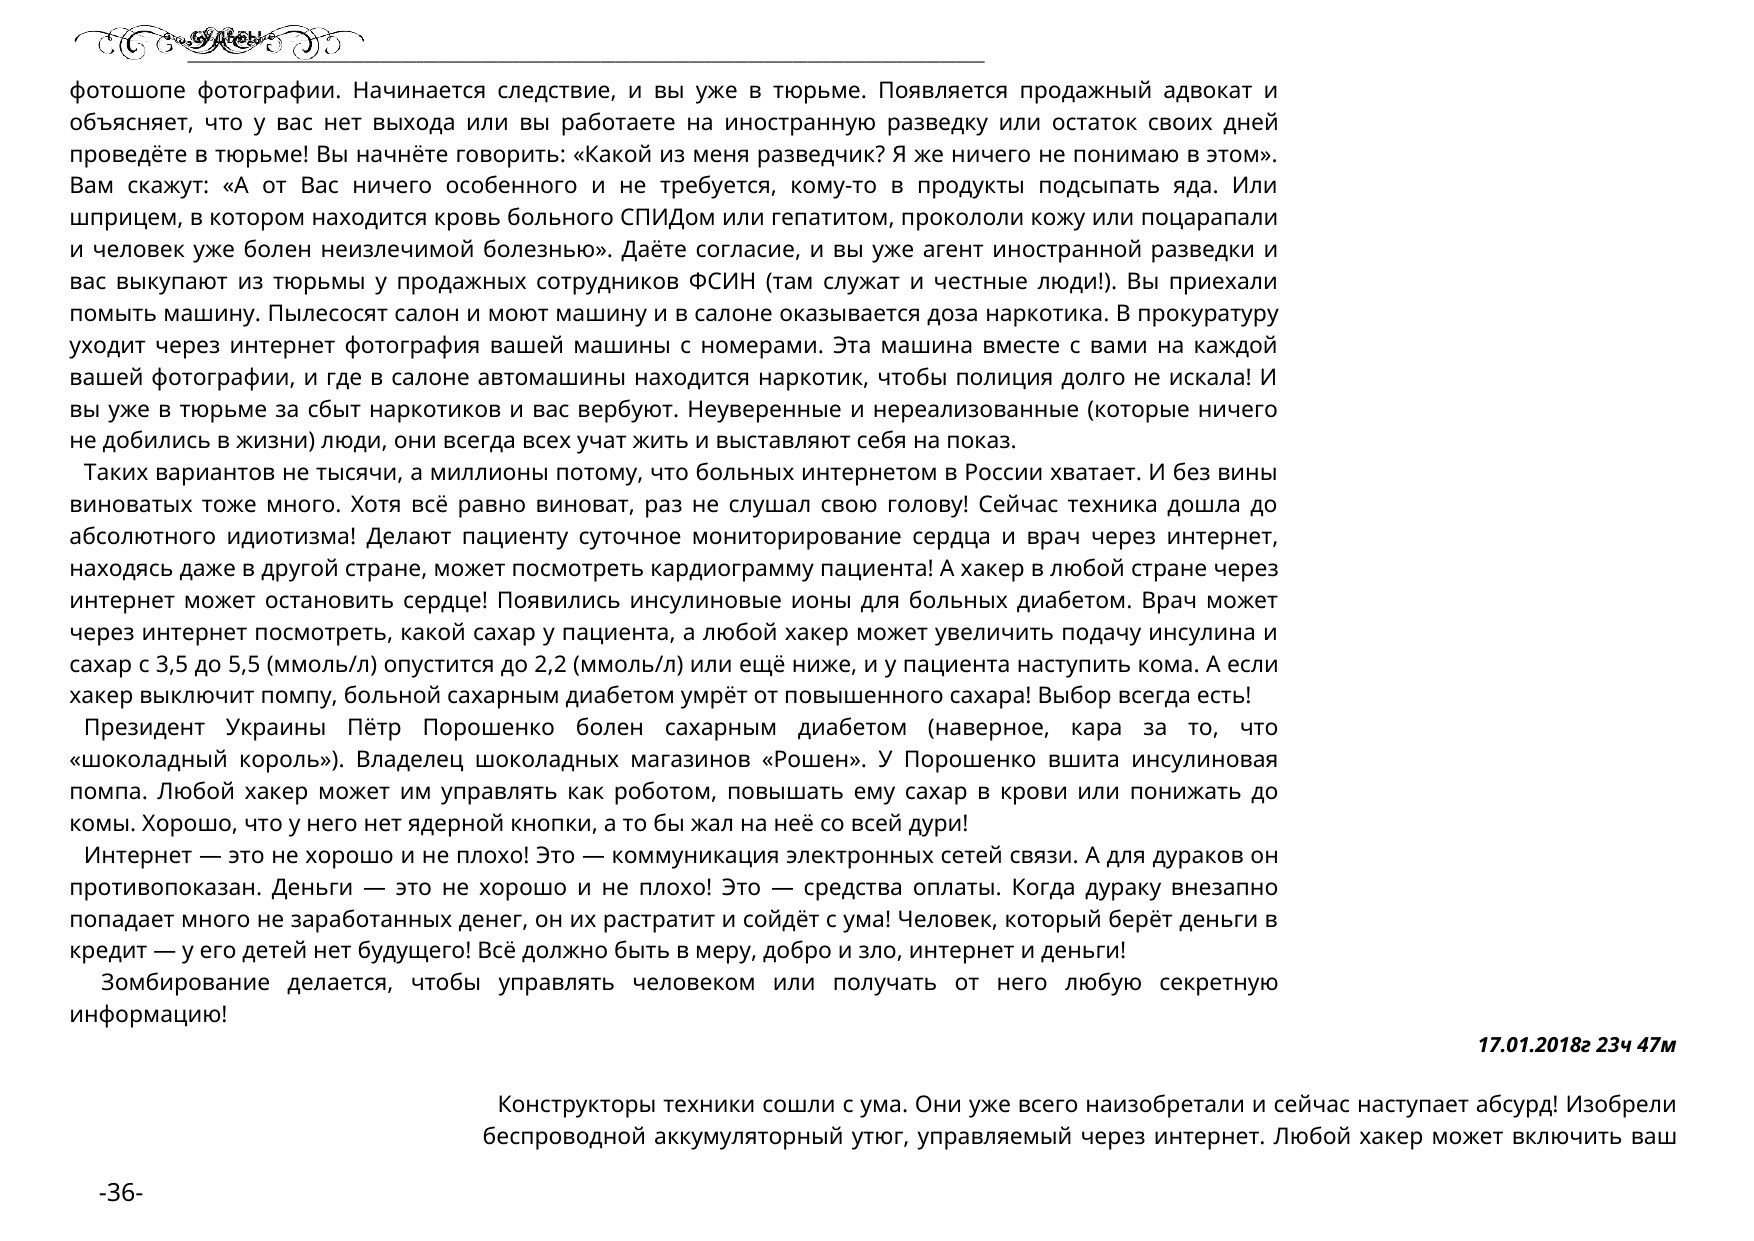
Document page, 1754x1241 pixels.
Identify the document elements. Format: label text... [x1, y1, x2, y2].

text Интернет — это не хорошо и не плохо! Это — коммуникация электронных сетей связи. А для дураков он противопоказан. Деньги — это не хорошо и не плохо! Это — средства оплаты. Когда дураку внезапно попадает много не заработанных денег, он их растратит и сойдёт с ума! Человек, который берёт деньги в кредит — у его детей нет будущего! Всё должно быть в меру, добро и зло, интернет и деньги! [69, 839, 1280, 966]
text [69, 74, 1280, 456]
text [482, 1088, 1678, 1151]
picture [71, 15, 365, 62]
text Президент Украины Пётр Порошенко болен сахарным диабетом (наверное, кара за то, что «шоколадный король»). Владелец шоколадных магазинов «Рошен». У Порошенко вшита инсулиновая помпа. Любой хакер может им управлять как роботом, повышать ему сахар в крови или понижать до комы. Хорошо, что у него нет ядерной кнопки, а то бы жал на неё со всей дури! [69, 711, 1280, 838]
text 17.01.2018г 23ч 47м [482, 1030, 1678, 1058]
text Таких вариантов не тысячи, а миллионы потому, что больных интернетом в России хватает. И без вины виноватых тоже много. Хотя всё равно виноват, раз не слушал свою голову! Сейчас техника дошла до абсолютного идиотизма! Делают пациенту суточное мониторирование сердца и врач через интернет, находясь даже в другой стране, может посмотреть кардиограмму пациента! А хакер в любой стране через интернет может остановить сердце! Появились инсулиновые ионы для больных диабетом. Врач может через интернет посмотреть, какой сахар у пациента, а любой хакер может увеличить подачу инсулина и сахар с 3,5 до 5,5 (ммоль/л) опустится до 2,2 (ммоль/л) или ещё ниже, и у пациента наступить кома. А если хакер выключит помпу, больной сахарным диабетом умрёт от повышенного сахара! Выбор всегда есть! [69, 456, 1280, 711]
text Зомбирование делается, чтобы управлять человеком или получать от него любую секретную информацию! [69, 966, 1280, 1029]
